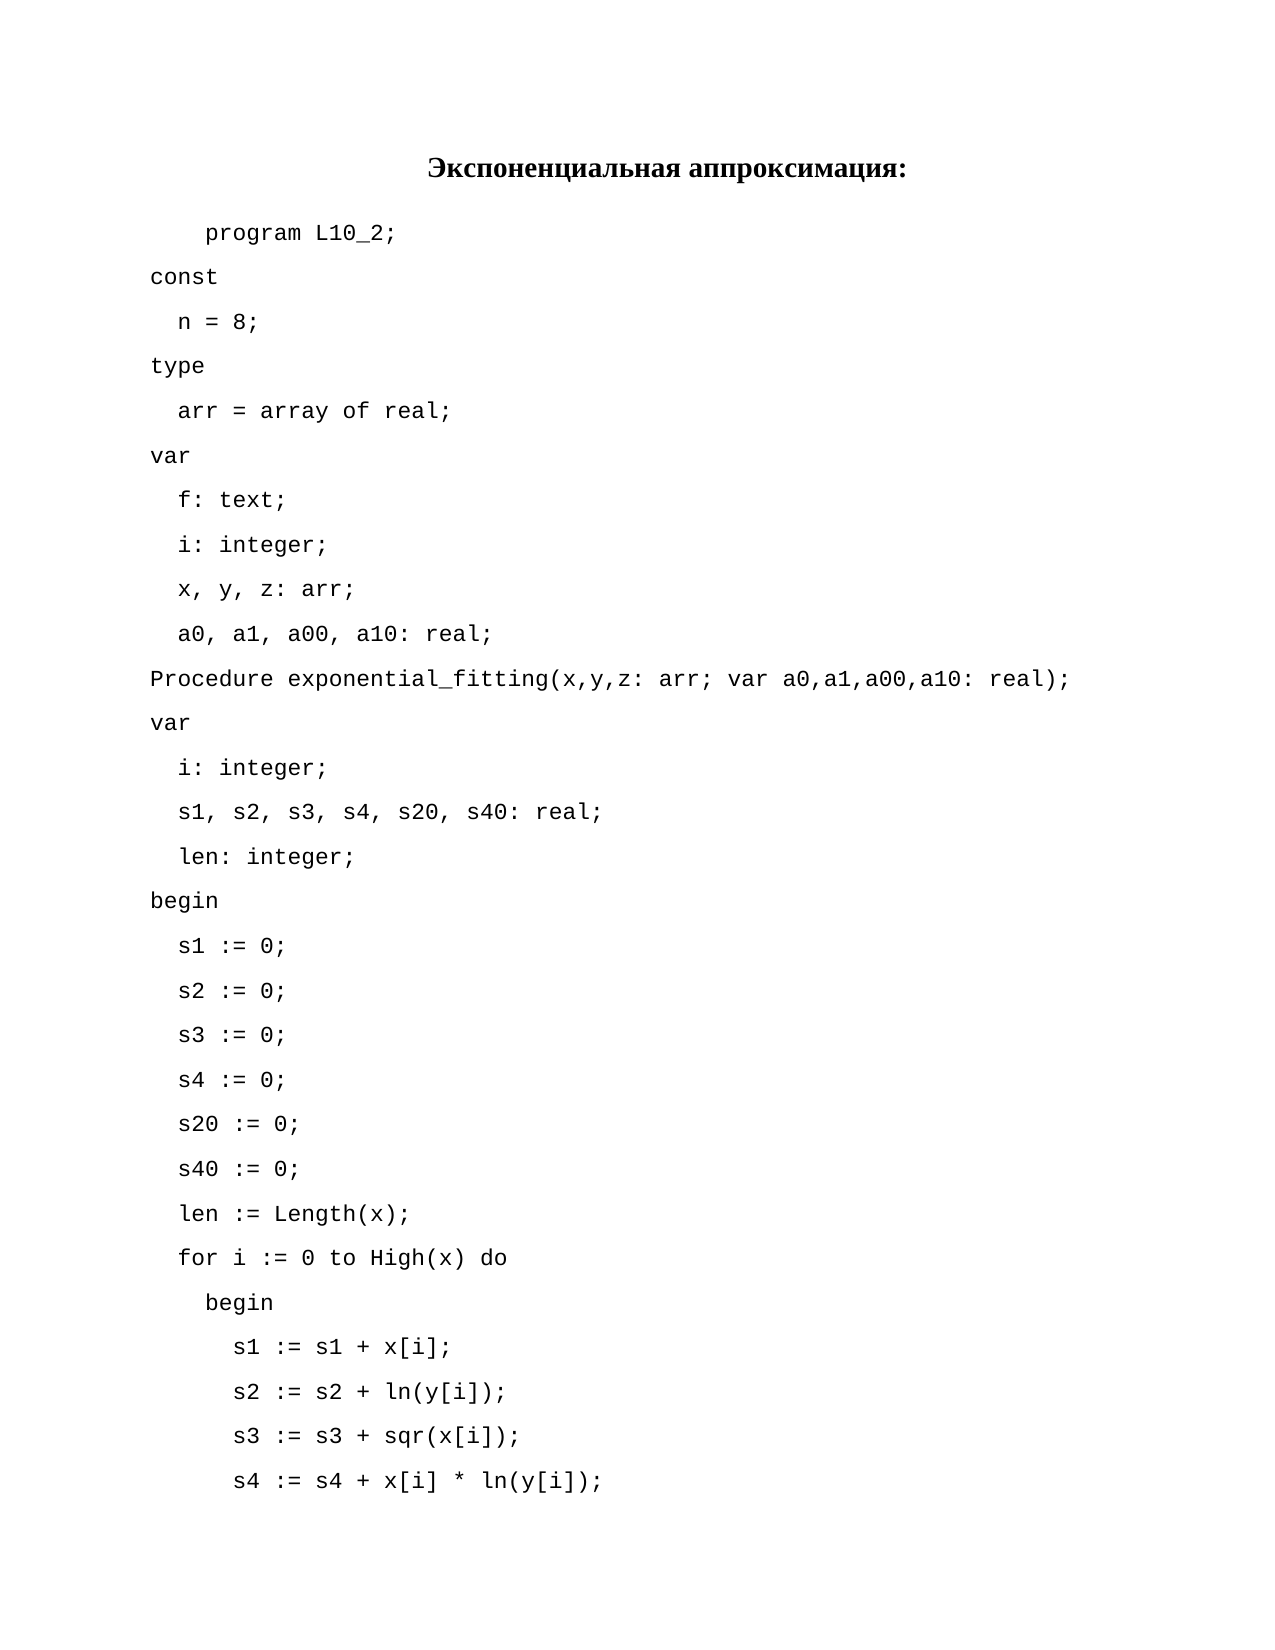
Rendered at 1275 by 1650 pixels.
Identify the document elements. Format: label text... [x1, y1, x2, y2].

text i: integer; [150, 533, 1125, 559]
text begin [150, 890, 1125, 916]
text arr = array of real; [150, 399, 1125, 425]
text x, y, z: arr; [150, 578, 1125, 604]
text var [150, 712, 1125, 737]
text s4 := 0; [150, 1068, 1125, 1094]
text s4 := s4 + x[i] * ln(y[i]); [150, 1469, 1125, 1495]
text s3 := 0; [150, 1024, 1125, 1049]
text Экспоненциальная аппроксимация: [150, 150, 1125, 183]
text program L10_2; [150, 221, 1125, 247]
text begin [150, 1291, 1125, 1317]
text s3 := s3 + sqr(x[i]); [150, 1425, 1125, 1451]
text f: text; [150, 489, 1125, 514]
text n = 8; [150, 310, 1125, 336]
text s1 := 0; [150, 934, 1125, 960]
text s20 := 0; [150, 1113, 1125, 1139]
text s2 := s2 + ln(y[i]); [150, 1380, 1125, 1406]
text type [150, 355, 1125, 381]
text i: integer; [150, 756, 1125, 782]
text a0, a1, a00, a10: real; [150, 622, 1125, 648]
text s1 := s1 + x[i]; [150, 1336, 1125, 1362]
text len: integer; [150, 845, 1125, 871]
text for i := 0 to High(x) do [150, 1247, 1125, 1272]
text len := Length(x); [150, 1202, 1125, 1228]
text var [150, 444, 1125, 470]
text s2 := 0; [150, 979, 1125, 1005]
text s40 := 0; [150, 1157, 1125, 1183]
text Procedure exponential_fitting(x,y,z: arr; var a0,a1,a00,a10: real); [150, 667, 1125, 693]
text const [150, 266, 1125, 292]
text s1, s2, s3, s4, s20, s40: real; [150, 801, 1125, 827]
